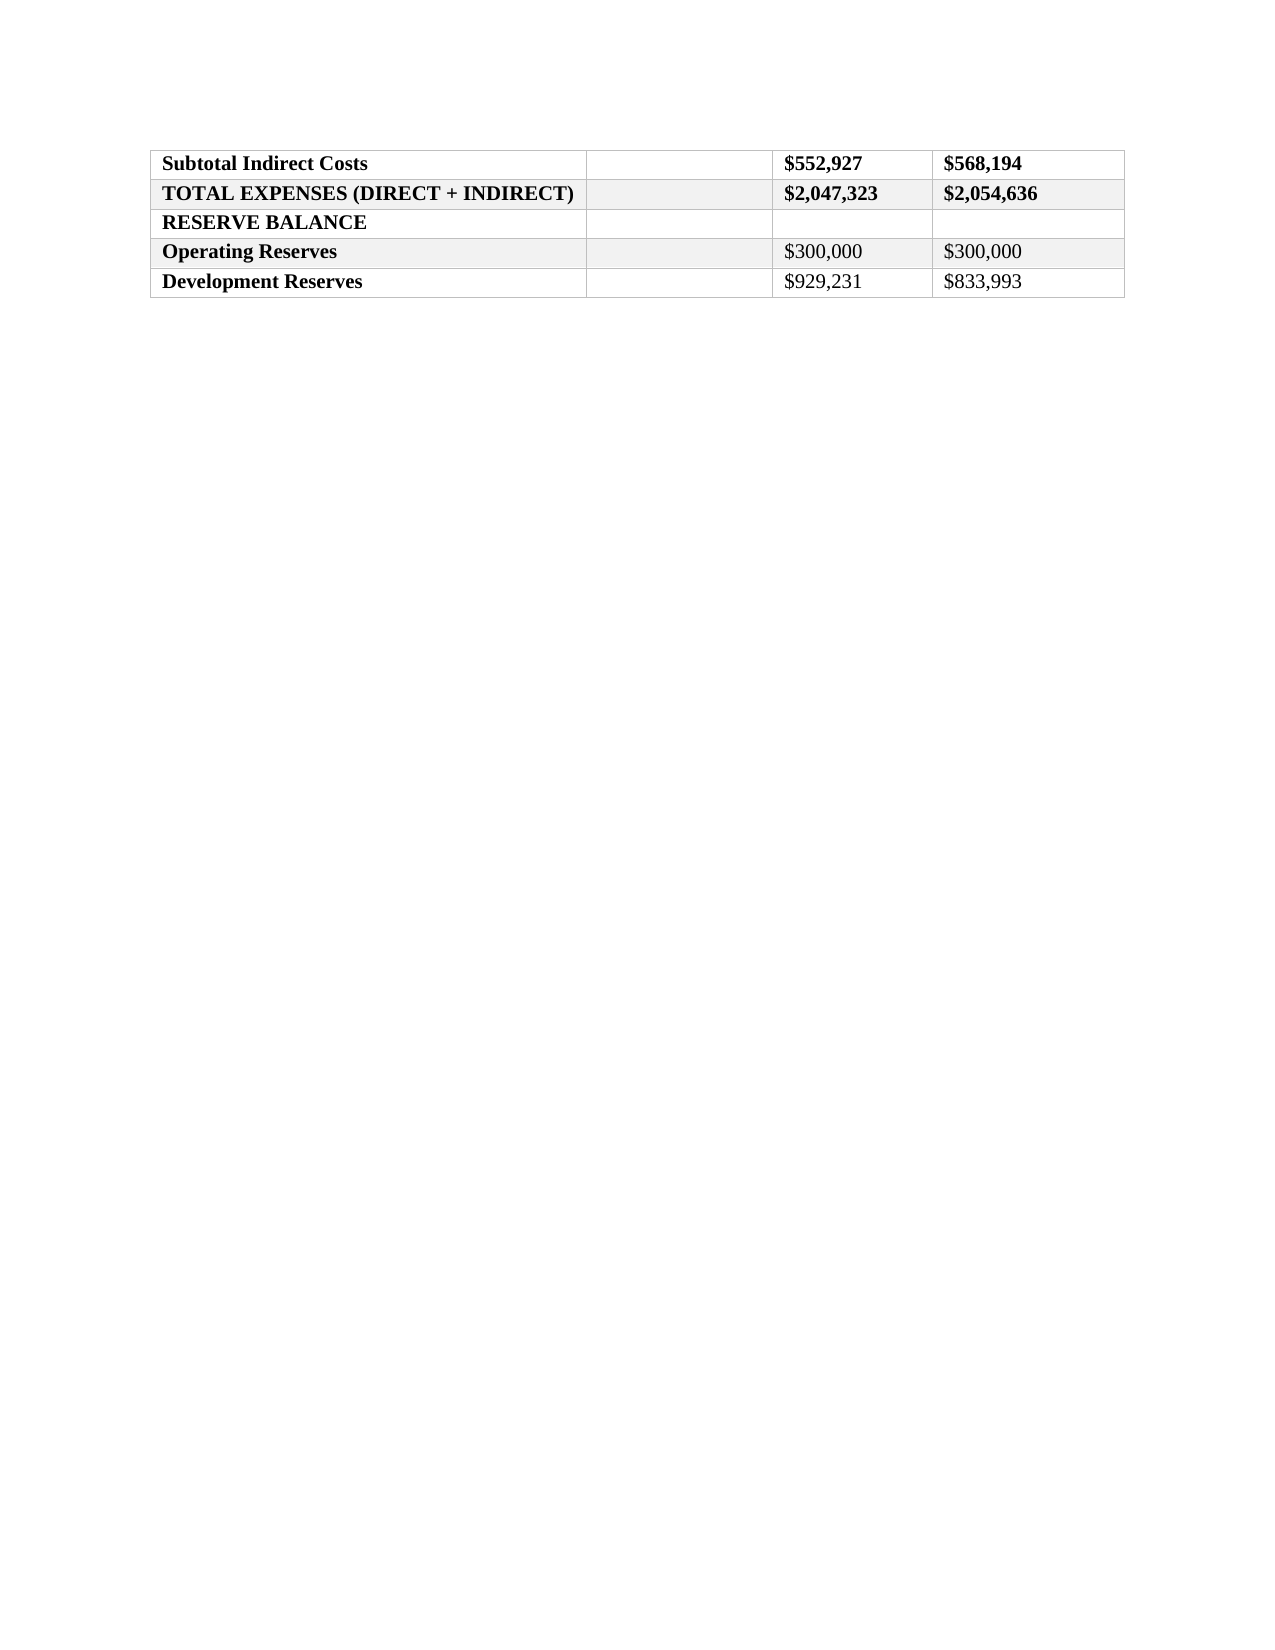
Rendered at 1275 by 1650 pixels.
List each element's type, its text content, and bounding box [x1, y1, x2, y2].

table_cell $929,231 [773, 269, 932, 297]
table_cell RESERVE BALANCE [151, 210, 586, 238]
table_cell $300,000 [773, 239, 932, 267]
table_cell $568,194 [933, 151, 1124, 179]
table_cell [587, 151, 772, 179]
table_cell $833,993 [933, 269, 1124, 297]
table_cell $552,927 [773, 151, 932, 179]
table_cell [933, 210, 1124, 238]
table_cell [587, 210, 772, 238]
table_cell $300,000 [933, 239, 1124, 267]
table_cell [587, 269, 772, 297]
table_cell Subtotal Indirect Costs [151, 151, 586, 179]
table_cell $2,047,323 [773, 180, 932, 209]
table_cell TOTAL EXPENSES (DIRECT + INDIRECT) [151, 180, 586, 209]
table_cell [587, 180, 772, 209]
table_cell [773, 210, 932, 238]
table_cell Operating Reserves [151, 239, 586, 267]
table_cell Development Reserves [151, 269, 586, 297]
table_cell $2,054,636 [933, 180, 1124, 209]
table_cell [587, 239, 772, 267]
